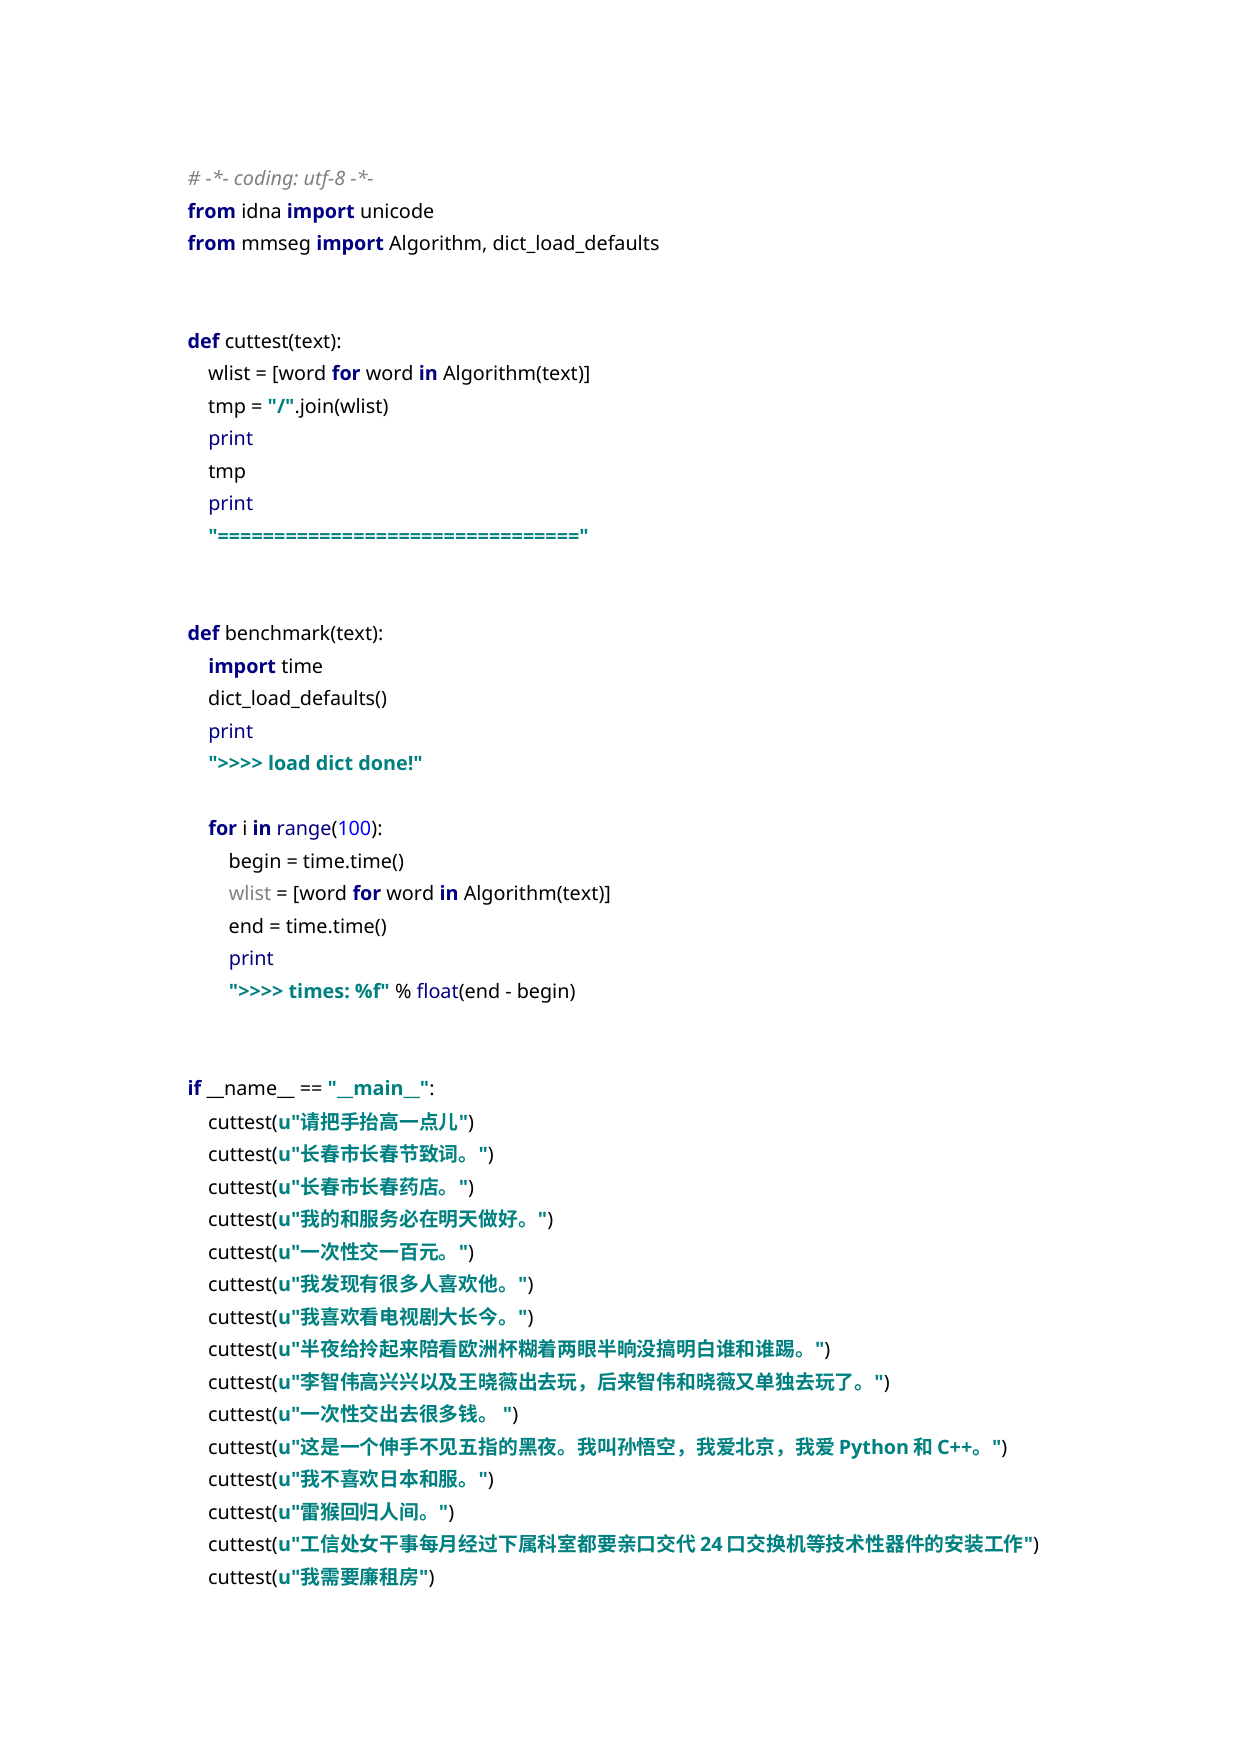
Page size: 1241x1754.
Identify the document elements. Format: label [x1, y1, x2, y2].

text [187, 162, 1053, 1592]
